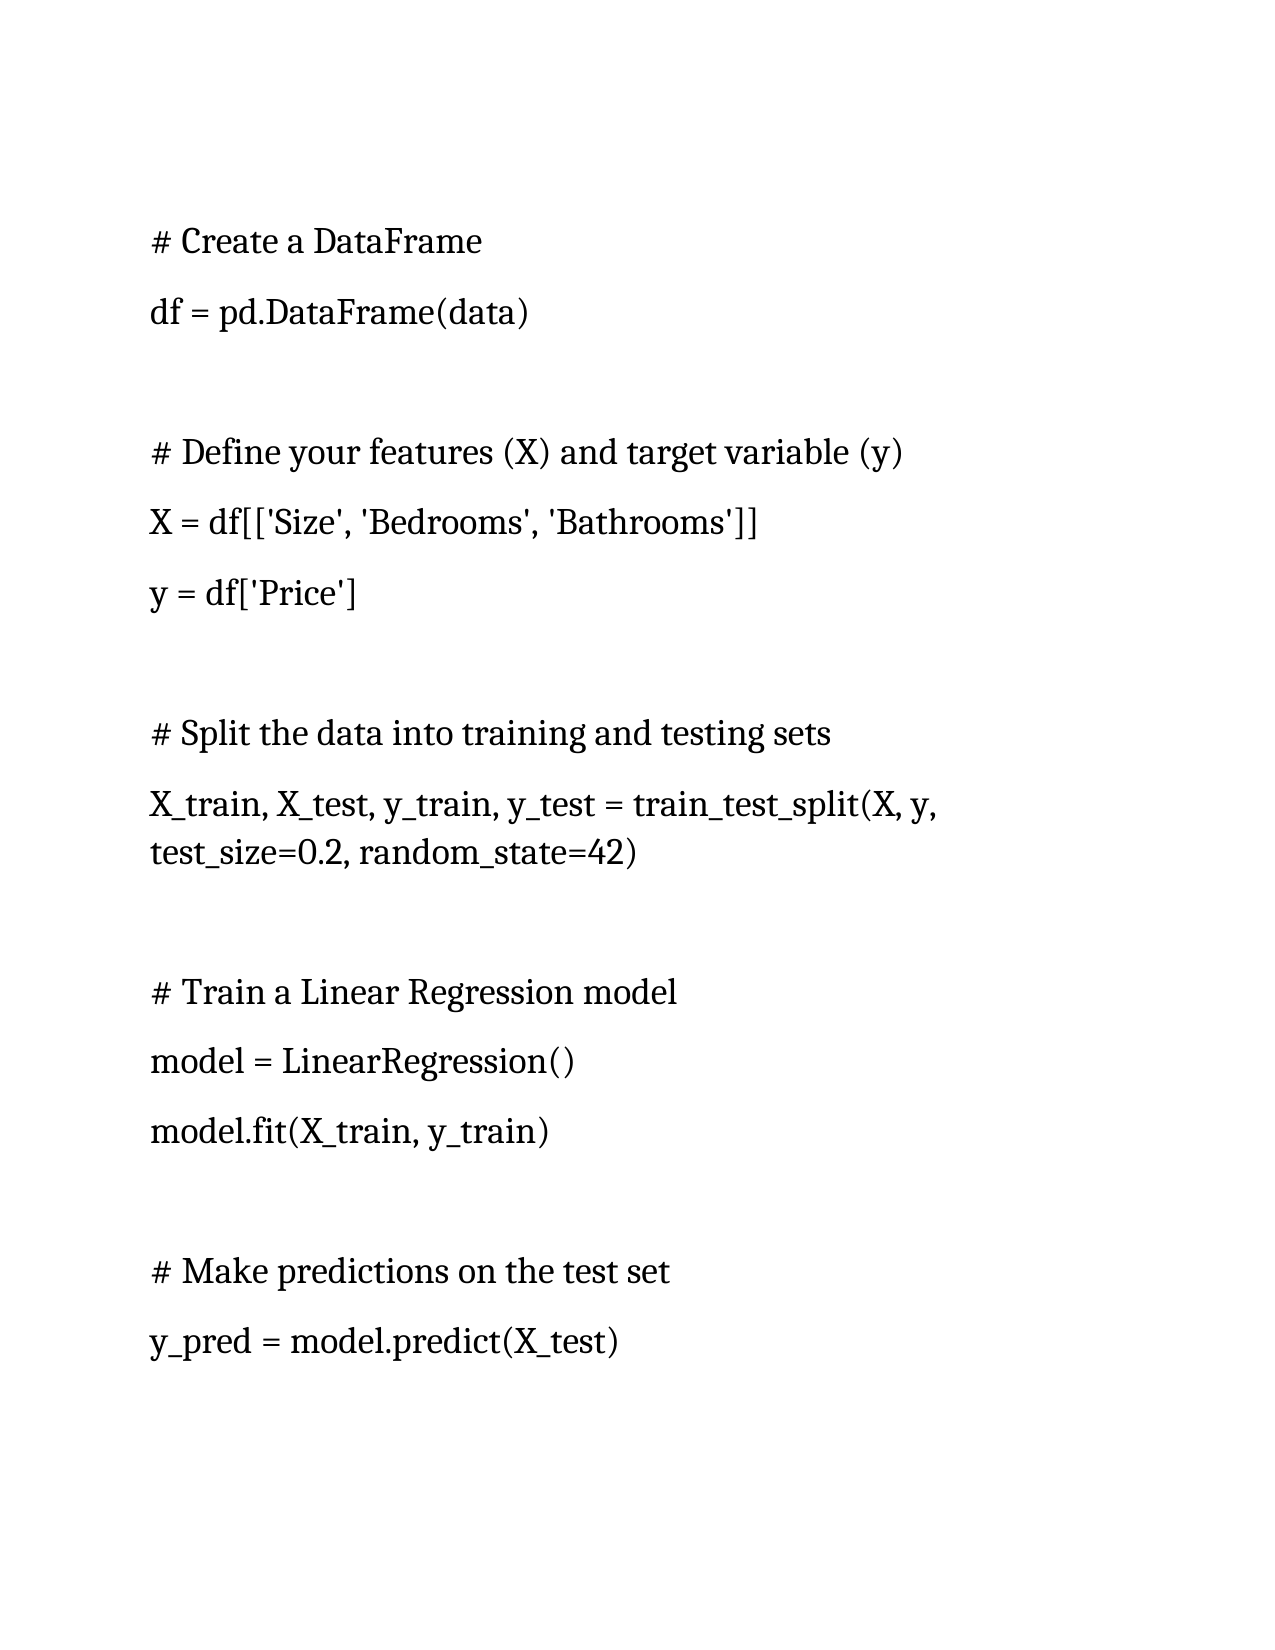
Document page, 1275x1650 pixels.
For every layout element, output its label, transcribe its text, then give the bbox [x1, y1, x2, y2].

text # Train a Linear Regression model model = LinearRegression() model.fit(X_train, y_train) [150, 971, 702, 1153]
text # Define your features (X) and target variable (y) X = df[['Size', 'Bedrooms', 'Bathrooms']] [150, 430, 934, 544]
text X_train, X_test, y_train, y_test = train_test_split(X, y, test_size=0.2, random_state=42) [150, 782, 961, 874]
text # Make predictions on the test set y_pred = model.predict(X_test) [150, 1250, 692, 1363]
text df = pd.DataFrame(data) [150, 291, 1139, 334]
text y = df['Price'] [150, 571, 1139, 614]
text # Split the data into training and testing sets [150, 711, 1139, 754]
text # Create a DataFrame [150, 220, 1139, 263]
